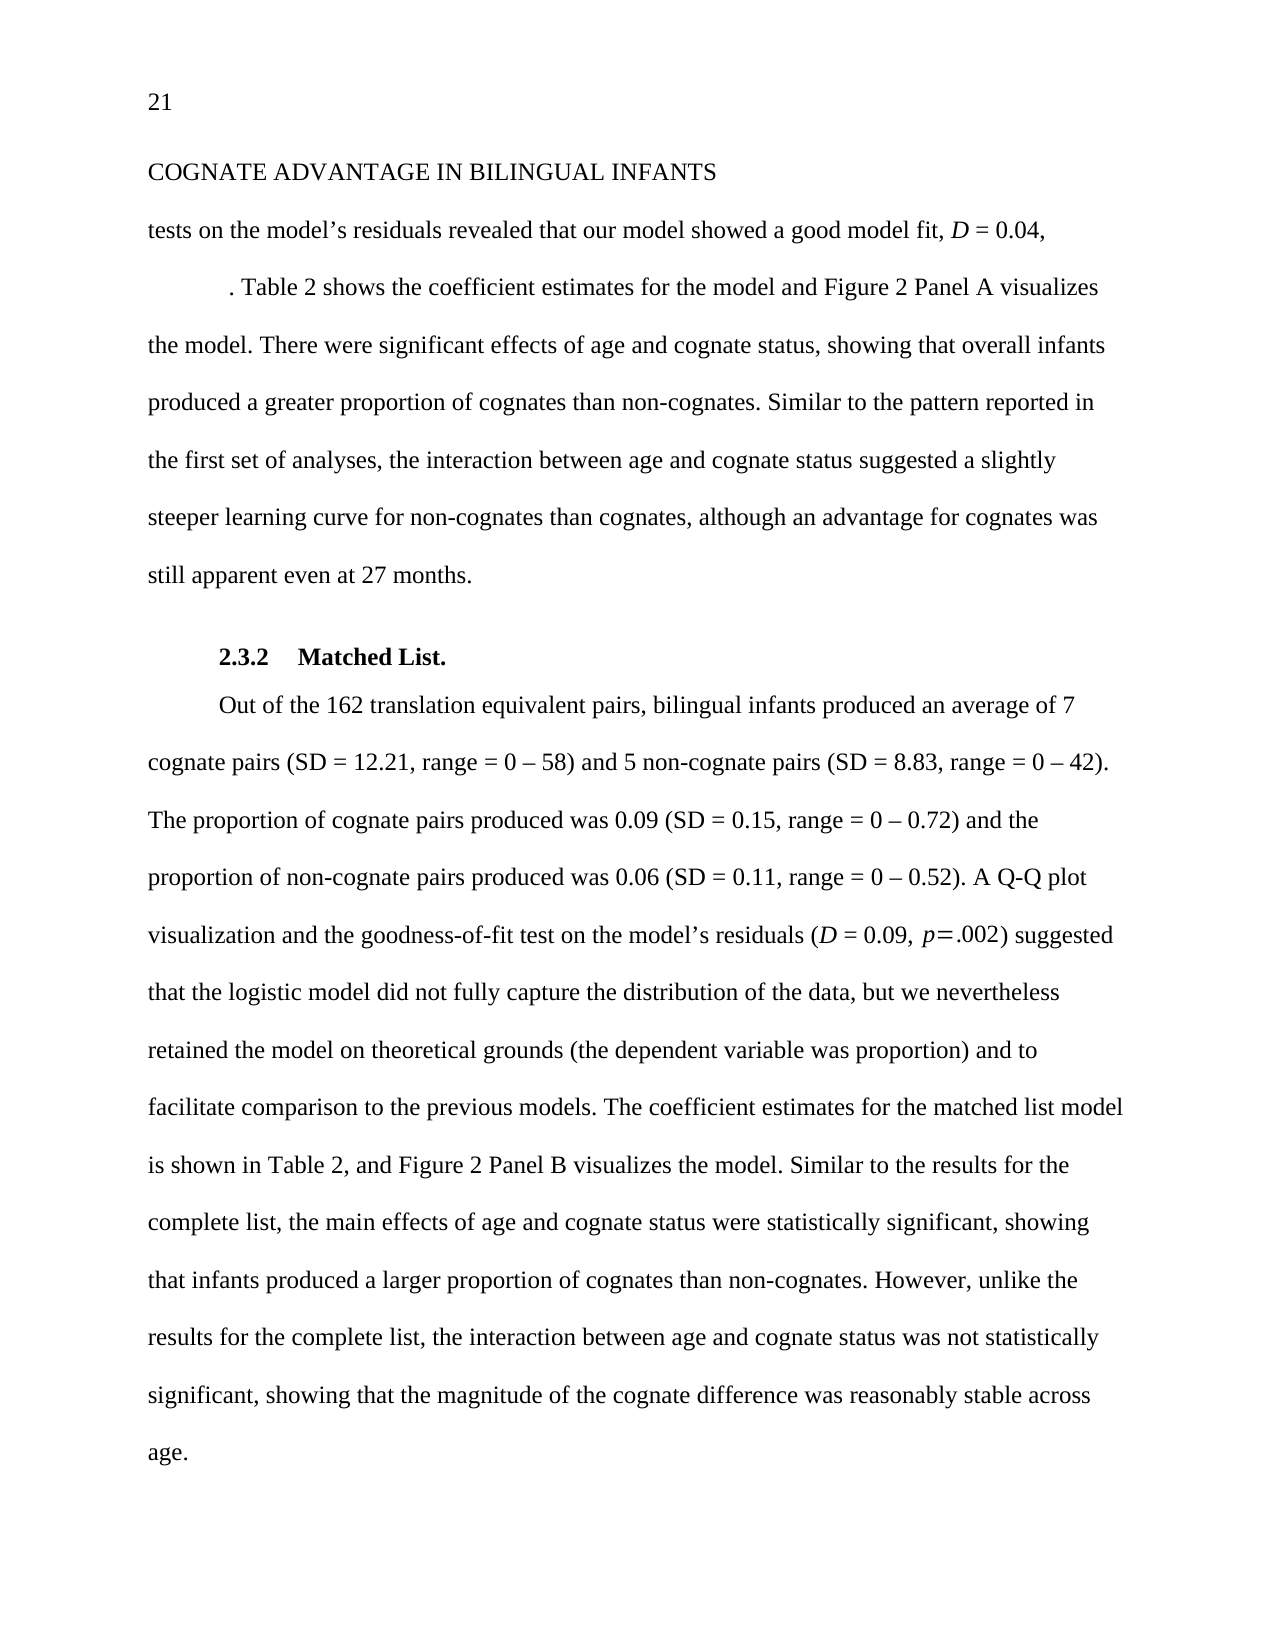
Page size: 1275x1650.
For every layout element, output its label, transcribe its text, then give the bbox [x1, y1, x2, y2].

text Out of the 162 translation equivalent pairs, bilingual infants produced an average of 7 cognate pairs (SD = 12.21, range = 0 – 58) and 5 non-cognate pairs (SD = 8.83, range = 0 – 42). The proportion of cognate pairs produced was 0.09 (SD = 0.15, range = 0 – 0.72) and the proportion of non-cognate pairs produced was 0.06 (SD = 0.11, range = 0 – 0.52). A Q-Q plot visualization and the goodness-of-fit test on the model’s residuals (D = 0.09, ) suggested that the logistic model did not fully capture the distribution of the data, but we nevertheless retained the model on theoretical grounds (the dependent variable was proportion) and to facilitate comparison to the previous models. The coefficient estimates for the matched list model is shown in Table 2, and Figure 2 Panel B visualizes the model. Similar to the results for the complete list, the main effects of age and cognate status were statistically significant, showing that infants produced a larger proportion of cognates than non-cognates. However, unlike the results for the complete list, the interaction between age and cognate status was not statistically significant, showing that the magnitude of the cognate difference was reasonably stable across age. [148, 690, 1127, 1466]
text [148, 215, 1127, 589]
subtitle 2.3.2 Matched List. [148, 642, 1127, 671]
